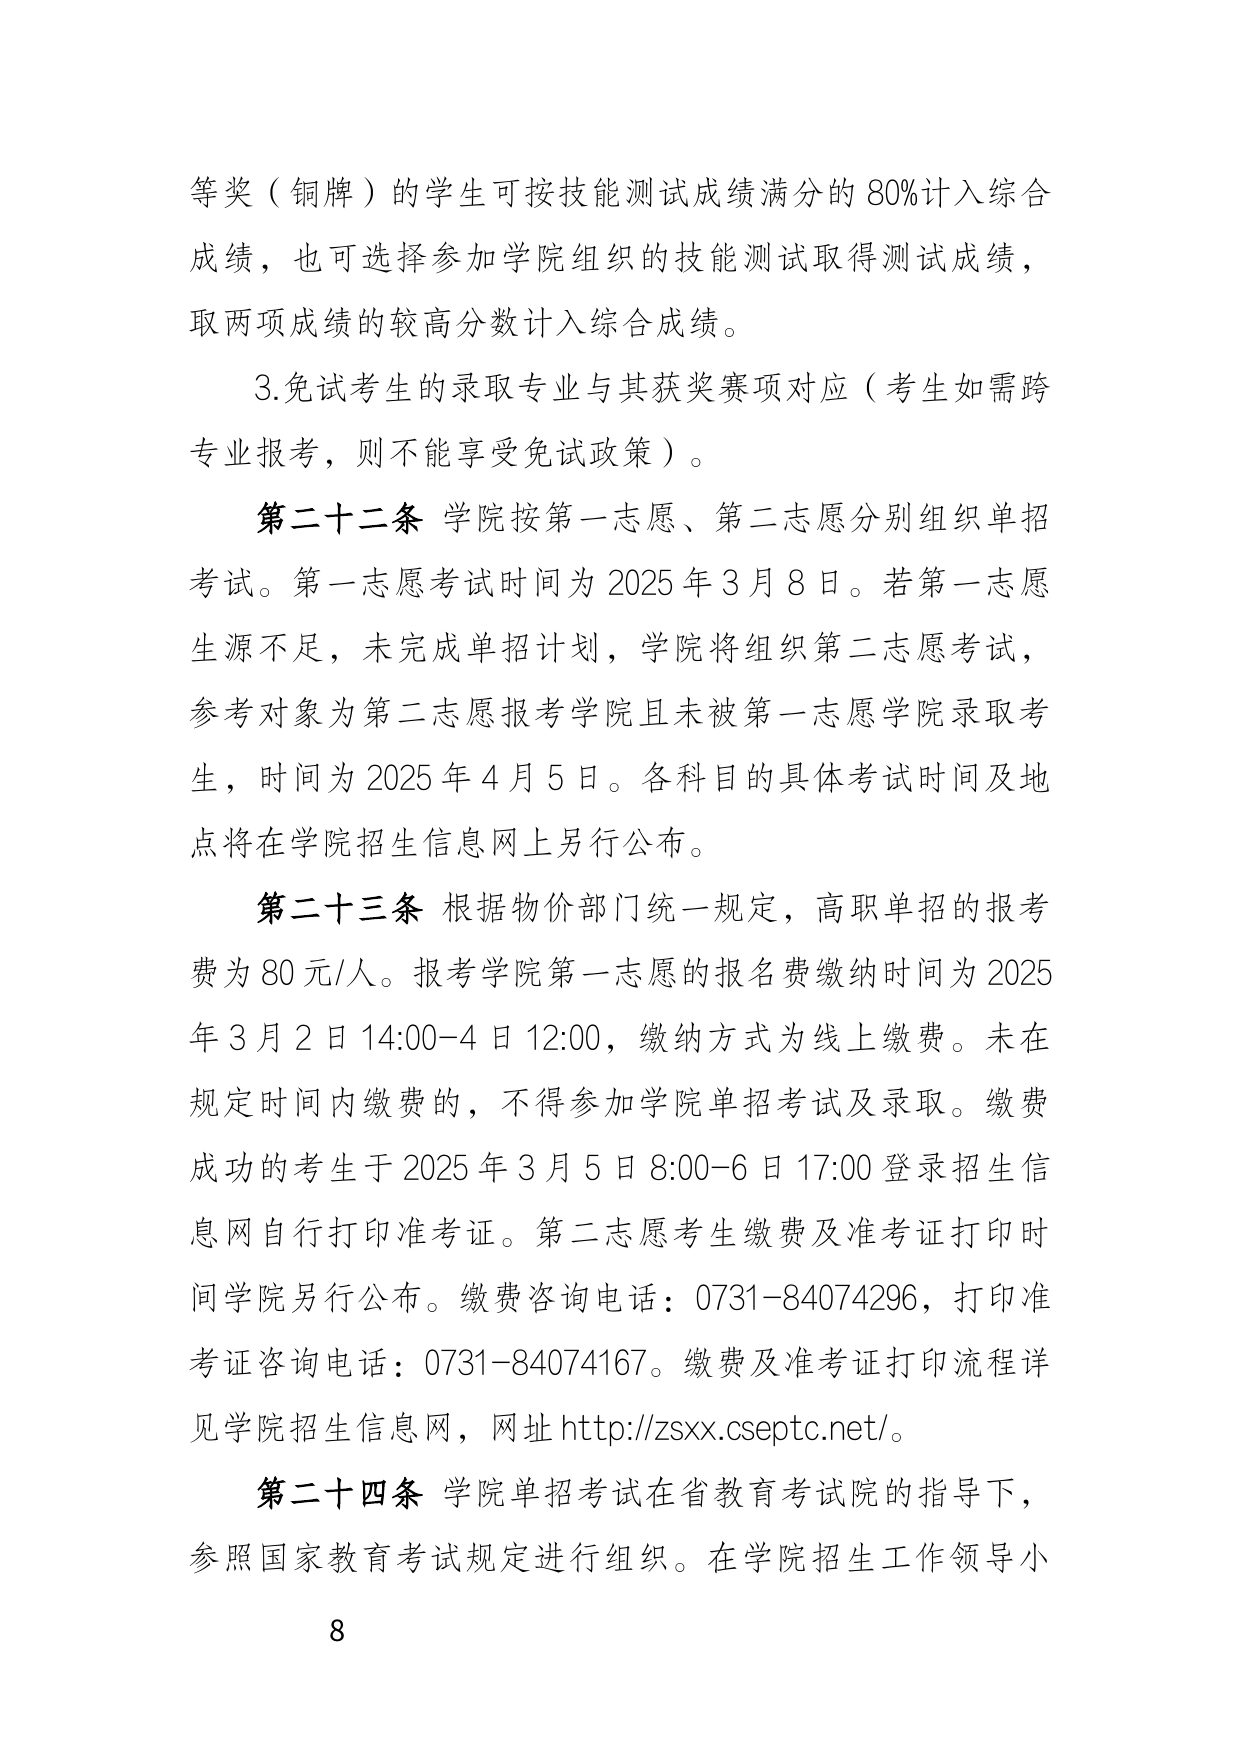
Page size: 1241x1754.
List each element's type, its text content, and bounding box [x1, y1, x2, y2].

list 第二十三条 根据物价部门统一规定，高职单招的报考费为80元/人。报考学院第一志愿的报名费缴纳时间为2025年3月2日14:00-4日12:00，缴纳方式为线上缴费。未在规定时间内缴费的，不得参加学院单招考试及录取。缴费成功的考生于2025年3月5日8:00-6日17:00登录招生信息网自行打印准考证。第二志愿考生缴费及准考证打印时间学院另行公布。缴费咨询电话：0731-84074296，打印准考证咨询电话：0731-84074167。缴费及准考证打印流程详见学院招生信息网，网址http://zsxx.cseptc.net/。 [187, 877, 1053, 1462]
list 3.免试考生的录取专业与其获奖赛项对应（考生如需跨专业报考，则不能享受免试政策）。 [187, 357, 1053, 487]
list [187, 1462, 1053, 1592]
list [187, 162, 1053, 357]
list 第二十二条 学院按第一志愿、第二志愿分别组织单招考试。第一志愿考试时间为2025年3月8日。若第一志愿生源不足，未完成单招计划，学院将组织第二志愿考试，参考对象为第二志愿报考学院且未被第一志愿学院录取考生，时间为2025年4月5日。各科目的具体考试时间及地点将在学院招生信息网上另行公布。 [187, 487, 1053, 877]
